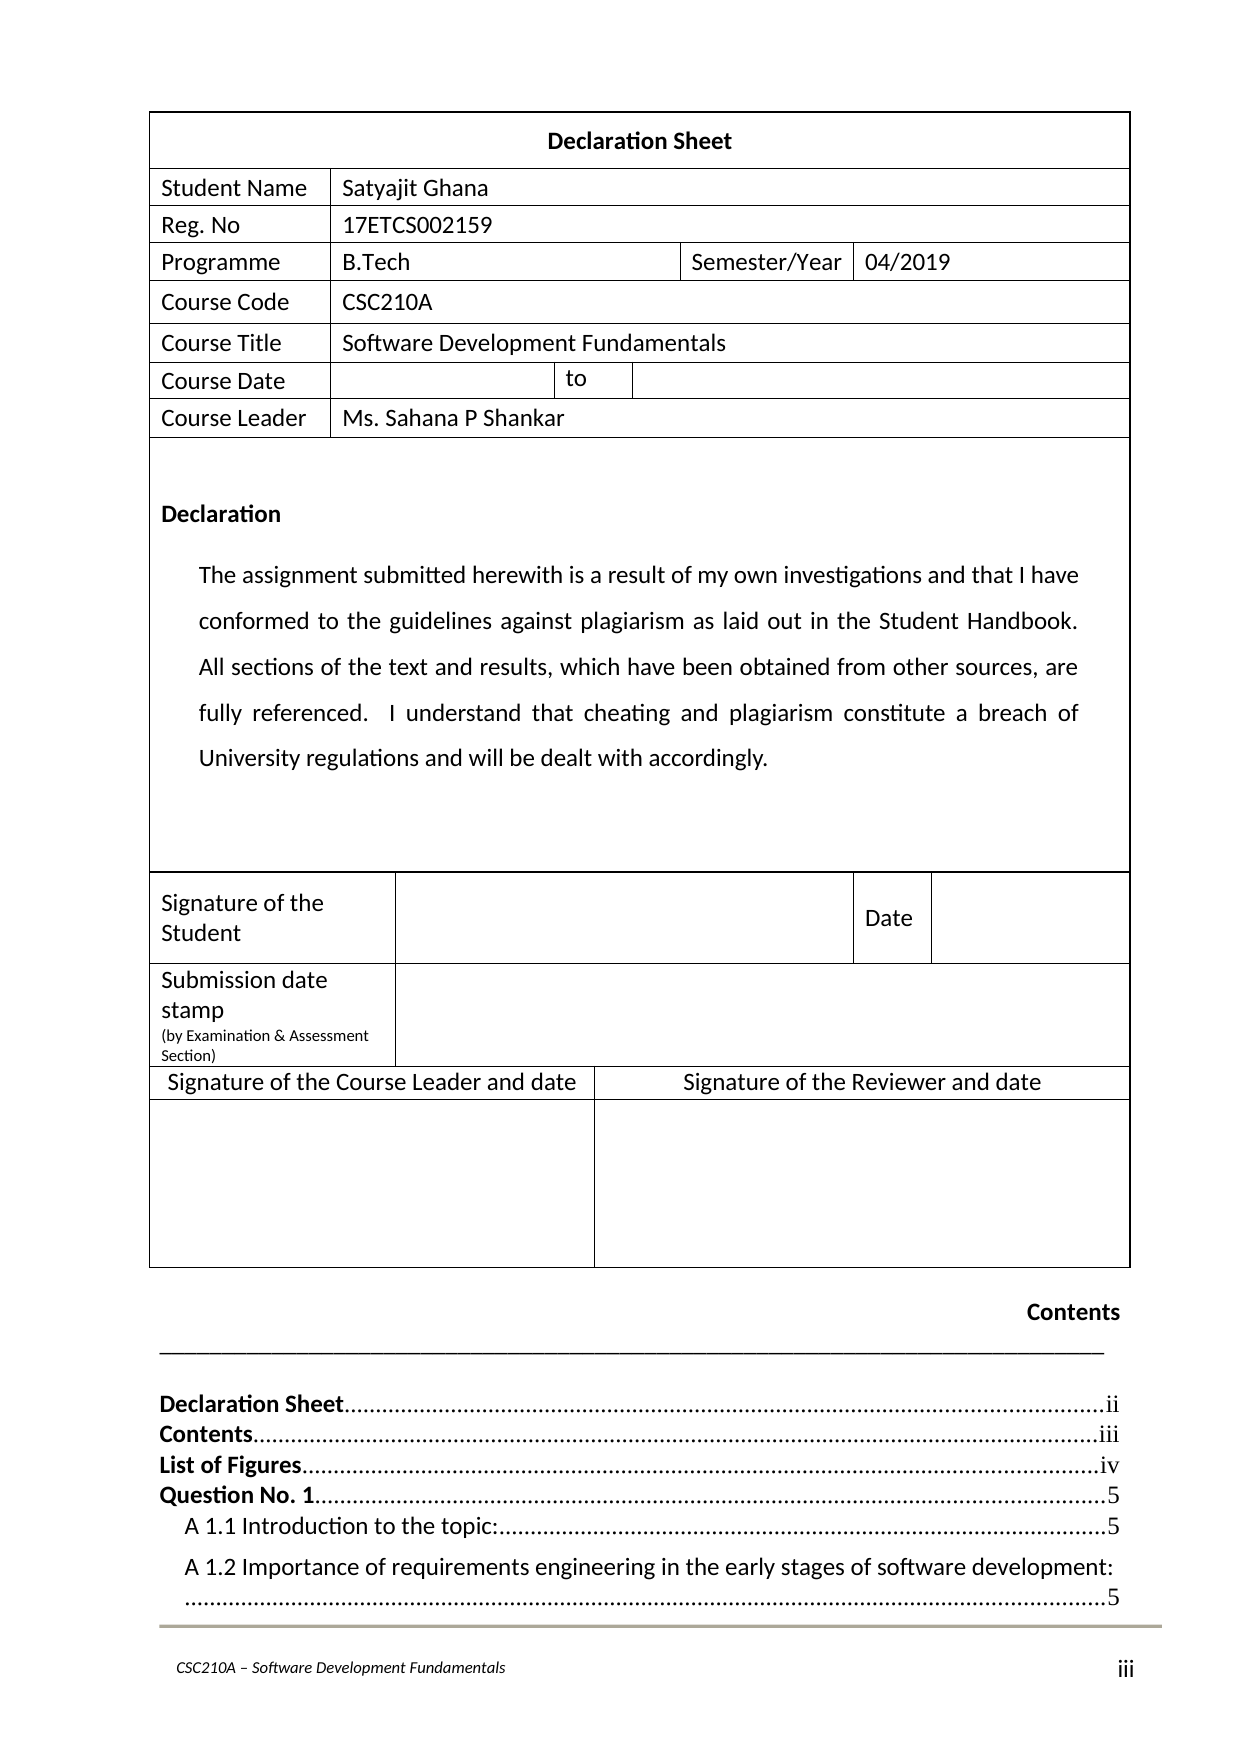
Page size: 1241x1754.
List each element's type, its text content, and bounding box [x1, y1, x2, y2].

text Contents iii [159, 1419, 1120, 1449]
table_cell Course Title [150, 324, 330, 362]
table_cell Declaration The assignment submitted herewith is a result of my own investigations and that I have conformed to the guidelines against plagiarism as laid out in the Student Handbook. All sections of the text and results, which have been obtained from other sources, are fully referenced. I understand that cheating and plagiarism constitute a breach of University regulations and will be dealt with accordingly. [150, 438, 1129, 871]
table_cell Course Date [150, 363, 330, 398]
table_cell Reg. No [150, 206, 330, 242]
table_cell 17ETCS002159 [331, 206, 1129, 242]
table_cell [396, 873, 853, 963]
table_cell B.Tech [331, 243, 680, 279]
table_cell [331, 363, 554, 398]
table_cell Submission date stamp (by Examination & Assessment Section) [150, 964, 395, 1066]
table_cell Ms. Sahana P Shankar [331, 399, 1129, 437]
subtitle Contents [159, 1297, 1120, 1327]
table_cell Student Name [150, 169, 330, 205]
table_cell Course Code [150, 281, 330, 323]
table_cell to [555, 363, 632, 398]
text A 1.2 Importance of requirements engineering in the early stages of software development: 5 [184, 1551, 1120, 1610]
table_cell Programme [150, 243, 330, 279]
text Question No. 1 5 [159, 1480, 1120, 1510]
table_cell Satyajit Ghana [331, 169, 1129, 205]
table_cell [150, 1100, 594, 1267]
table_cell Signature of the Course Leader and date [150, 1067, 594, 1099]
text List of Figures iv [159, 1449, 1120, 1480]
table_cell 04/2019 [854, 243, 1129, 279]
table_cell [396, 964, 1129, 1066]
text ____________________________________________________________________________ [159, 1327, 1120, 1358]
table_cell Semester/Year [681, 243, 853, 279]
table_cell [633, 363, 1129, 398]
table_cell [932, 873, 1129, 963]
table_header Declaration Sheet [150, 113, 1129, 168]
table_cell Signature of the Student [150, 873, 395, 963]
table_cell Software Development Fundamentals [331, 324, 1129, 362]
table_cell CSC210A [331, 281, 1129, 323]
table_cell [595, 1100, 1129, 1267]
text A 1.1 Introduction to the topic: 5 [184, 1510, 1120, 1541]
table_cell Course Leader [150, 399, 330, 437]
table_cell Signature of the Reviewer and date [595, 1067, 1129, 1099]
text Declaration Sheet ii [159, 1388, 1120, 1419]
table_cell Date [854, 873, 931, 963]
